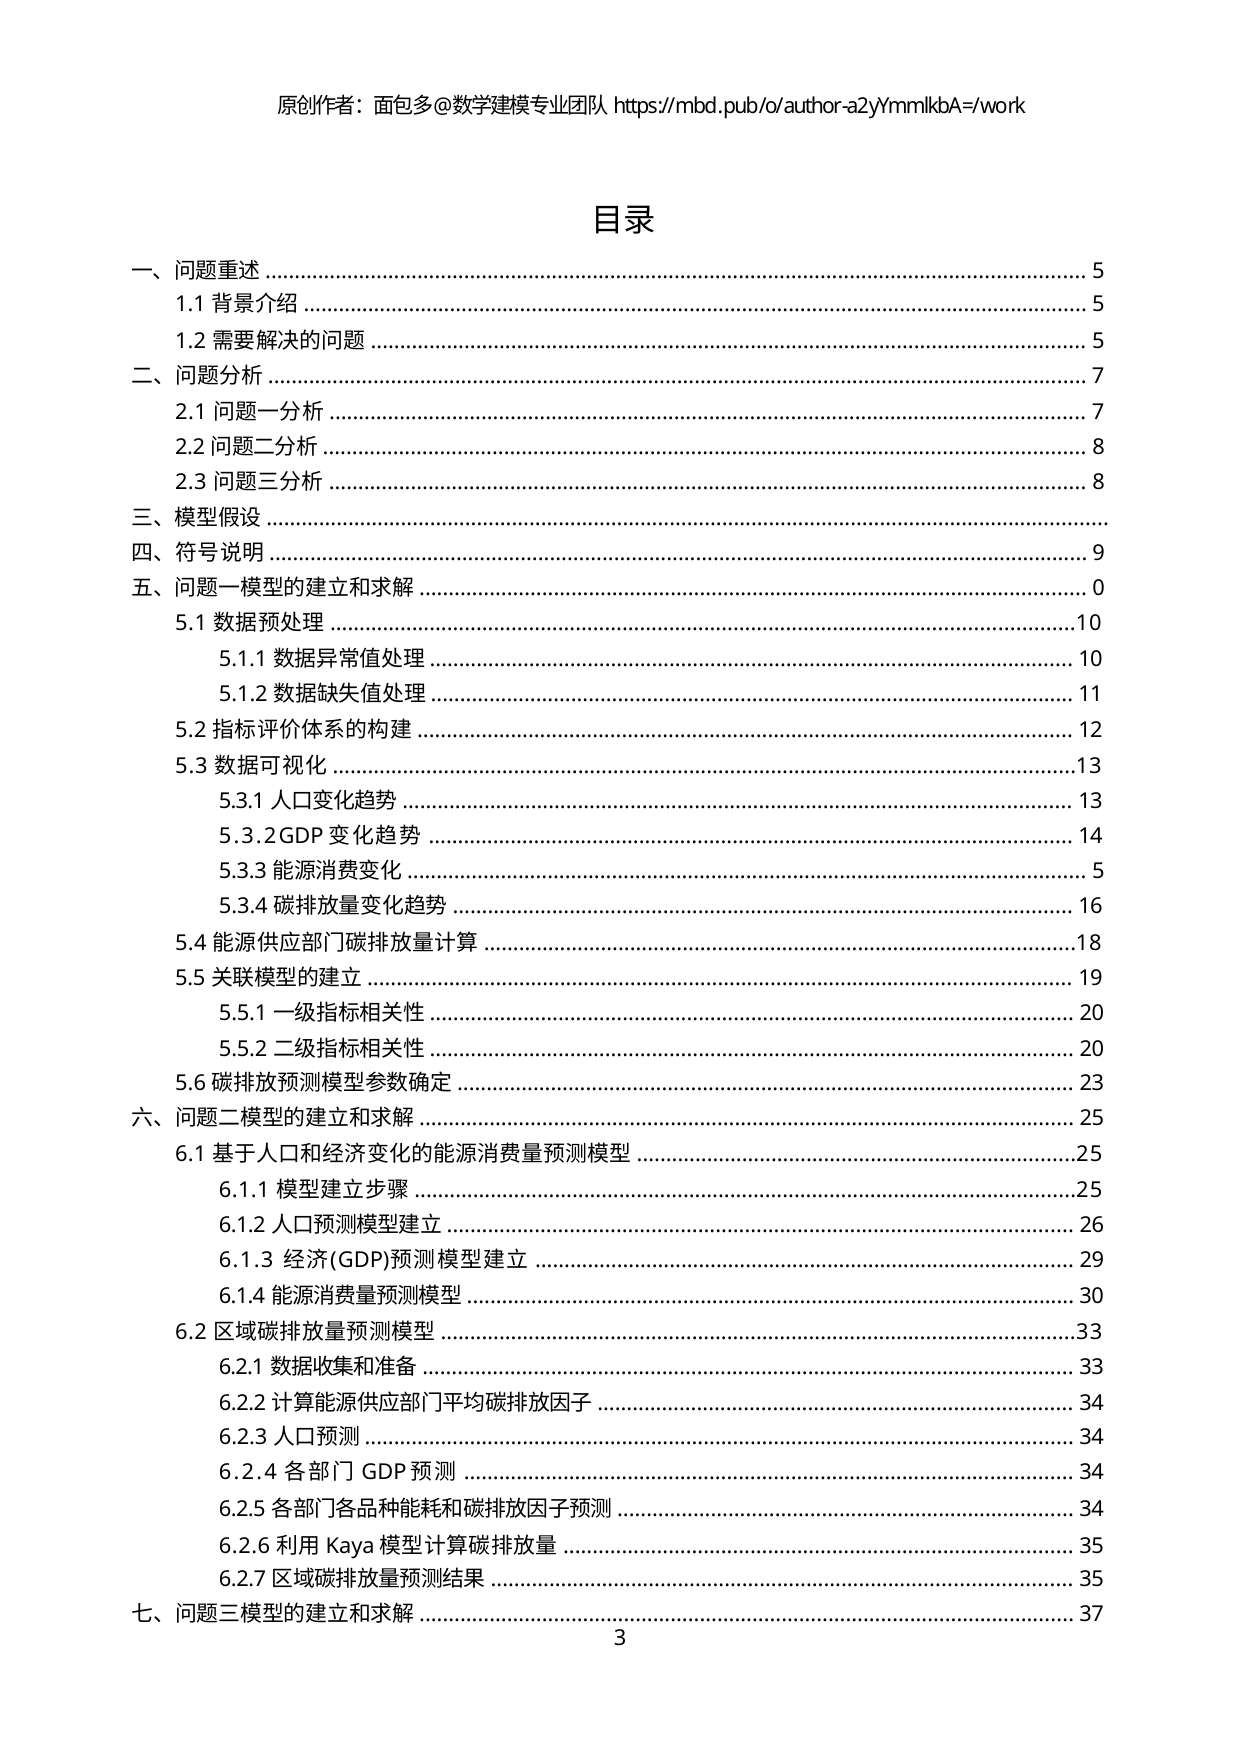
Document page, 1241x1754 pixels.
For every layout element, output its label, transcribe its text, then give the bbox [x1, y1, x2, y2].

text 原创作者：面包多@数学建模专业团队 https://mbd.pub/o/author-a2yYmmlkbA=/work [277, 91, 1109, 119]
